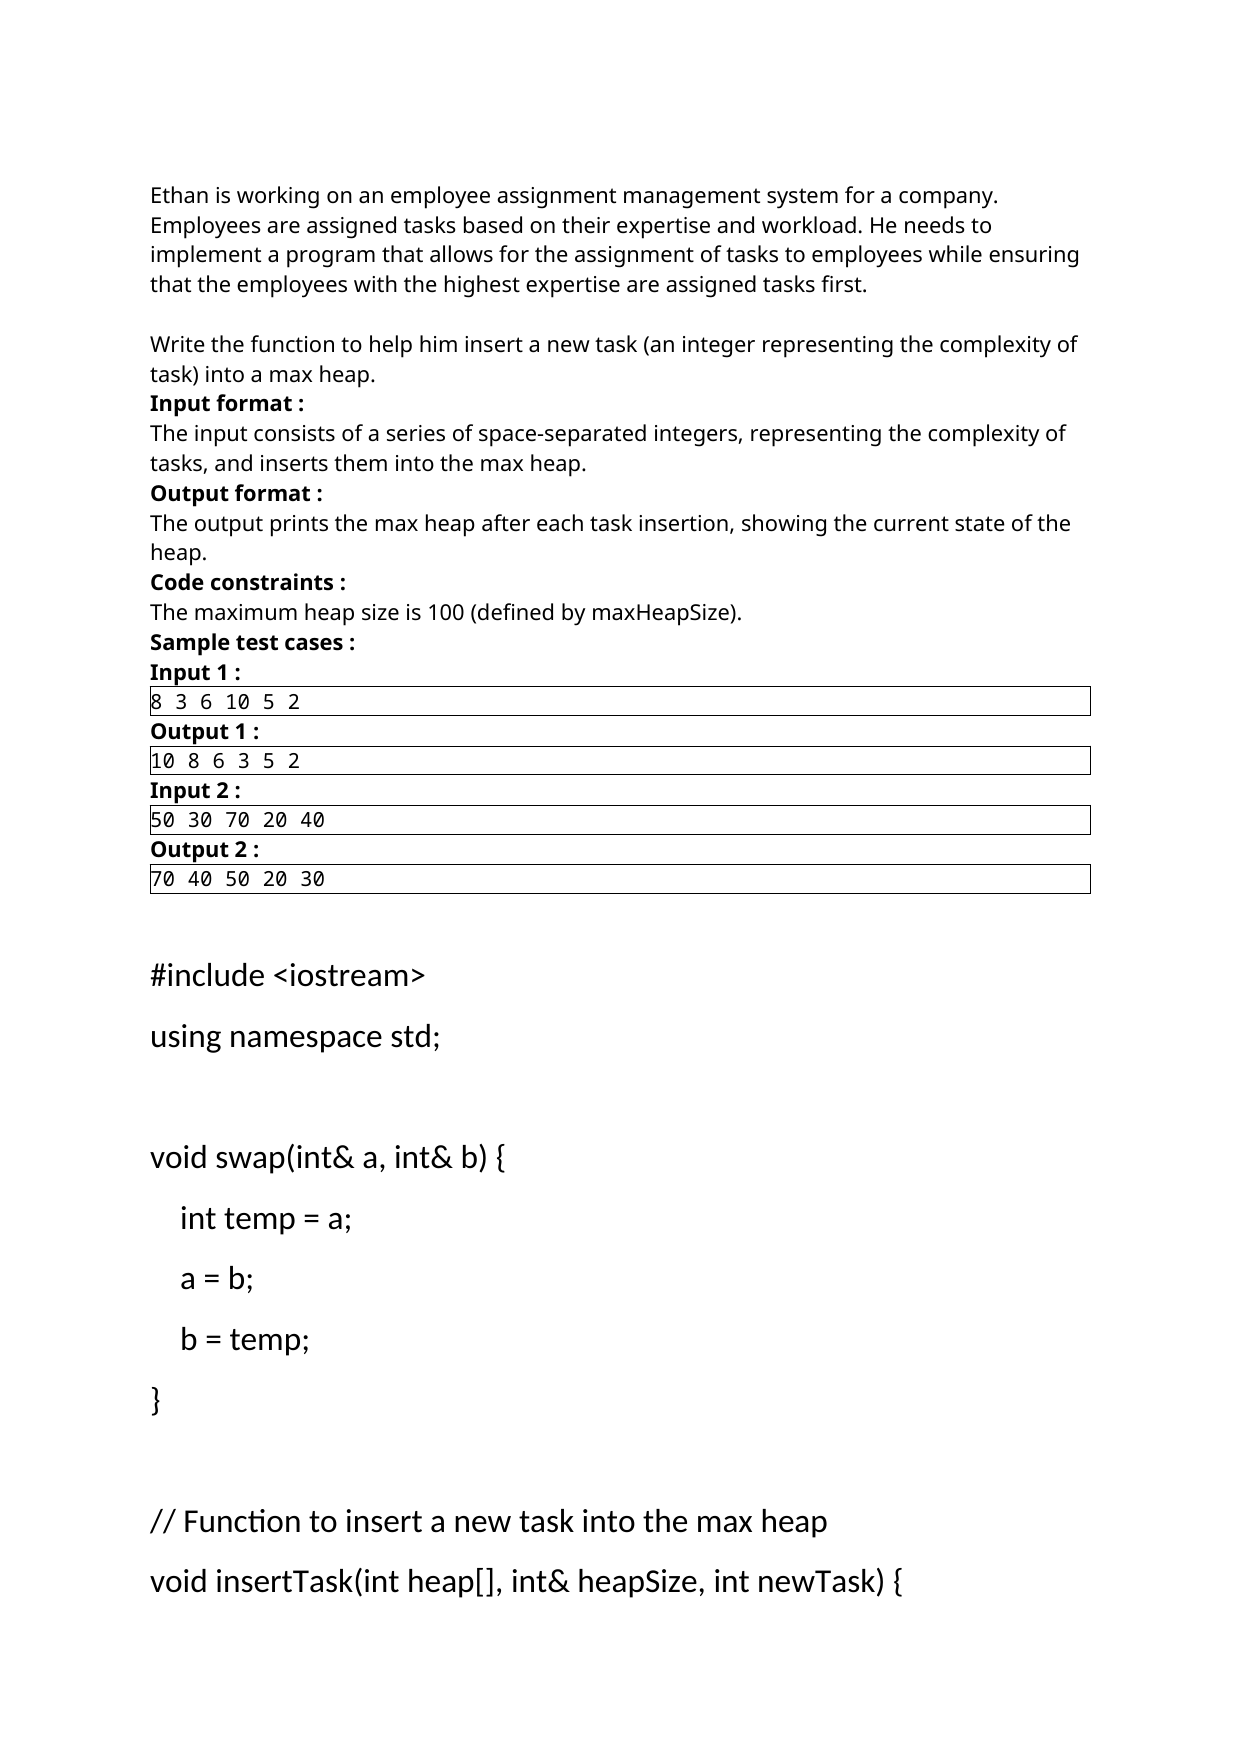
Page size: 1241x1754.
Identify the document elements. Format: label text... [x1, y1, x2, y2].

text Code constraints : [150, 567, 1090, 597]
text The input consists of a series of space-separated integers, representing the complexity of tasks, and inserts them into the max heap. [150, 418, 1090, 478]
text // Function to insert a new task into the max heap [150, 1500, 1090, 1541]
text 70 40 50 20 30 [151, 865, 1090, 893]
text The output prints the max heap after each task insertion, showing the current state of the heap. [150, 507, 1090, 567]
text 50 30 70 20 40 [151, 806, 1090, 834]
text Output 2 : [150, 835, 1090, 864]
text int temp = a; [150, 1197, 1090, 1237]
text Write the function to help him insert a new task (an integer representing the complexity of task) into a max heap. [150, 329, 1090, 388]
text Input 2 : [150, 775, 1090, 805]
text Output format : [150, 478, 1090, 507]
text The maximum heap size is 100 (defined by maxHeapSize). [150, 597, 1090, 627]
text #include <iostream> [150, 954, 1090, 995]
text a = b; [150, 1257, 1090, 1298]
text 10 8 6 3 5 2 [151, 747, 1090, 774]
text void swap(int& a, int& b) { [150, 1136, 1090, 1177]
text Ethan is working on an employee assignment management system for a company. Employees are assigned tasks based on their expertise and workload. He needs to implement a program that allows for the assignment of tasks to employees while ensuring that the employees with the highest expertise are assigned tasks first. [150, 180, 1090, 299]
text b = temp; [150, 1318, 1090, 1359]
text Sample test cases : [150, 627, 1090, 656]
text using namespace std; [150, 1015, 1090, 1056]
text } [150, 1378, 1090, 1419]
text 8 3 6 10 5 2 [151, 687, 1090, 715]
text void insertTask(int heap[], int& heapSize, int newTask) { [150, 1560, 1090, 1601]
text Output 1 : [150, 716, 1090, 746]
text Input 1 : [150, 656, 1090, 686]
text Input format : [150, 388, 1090, 418]
